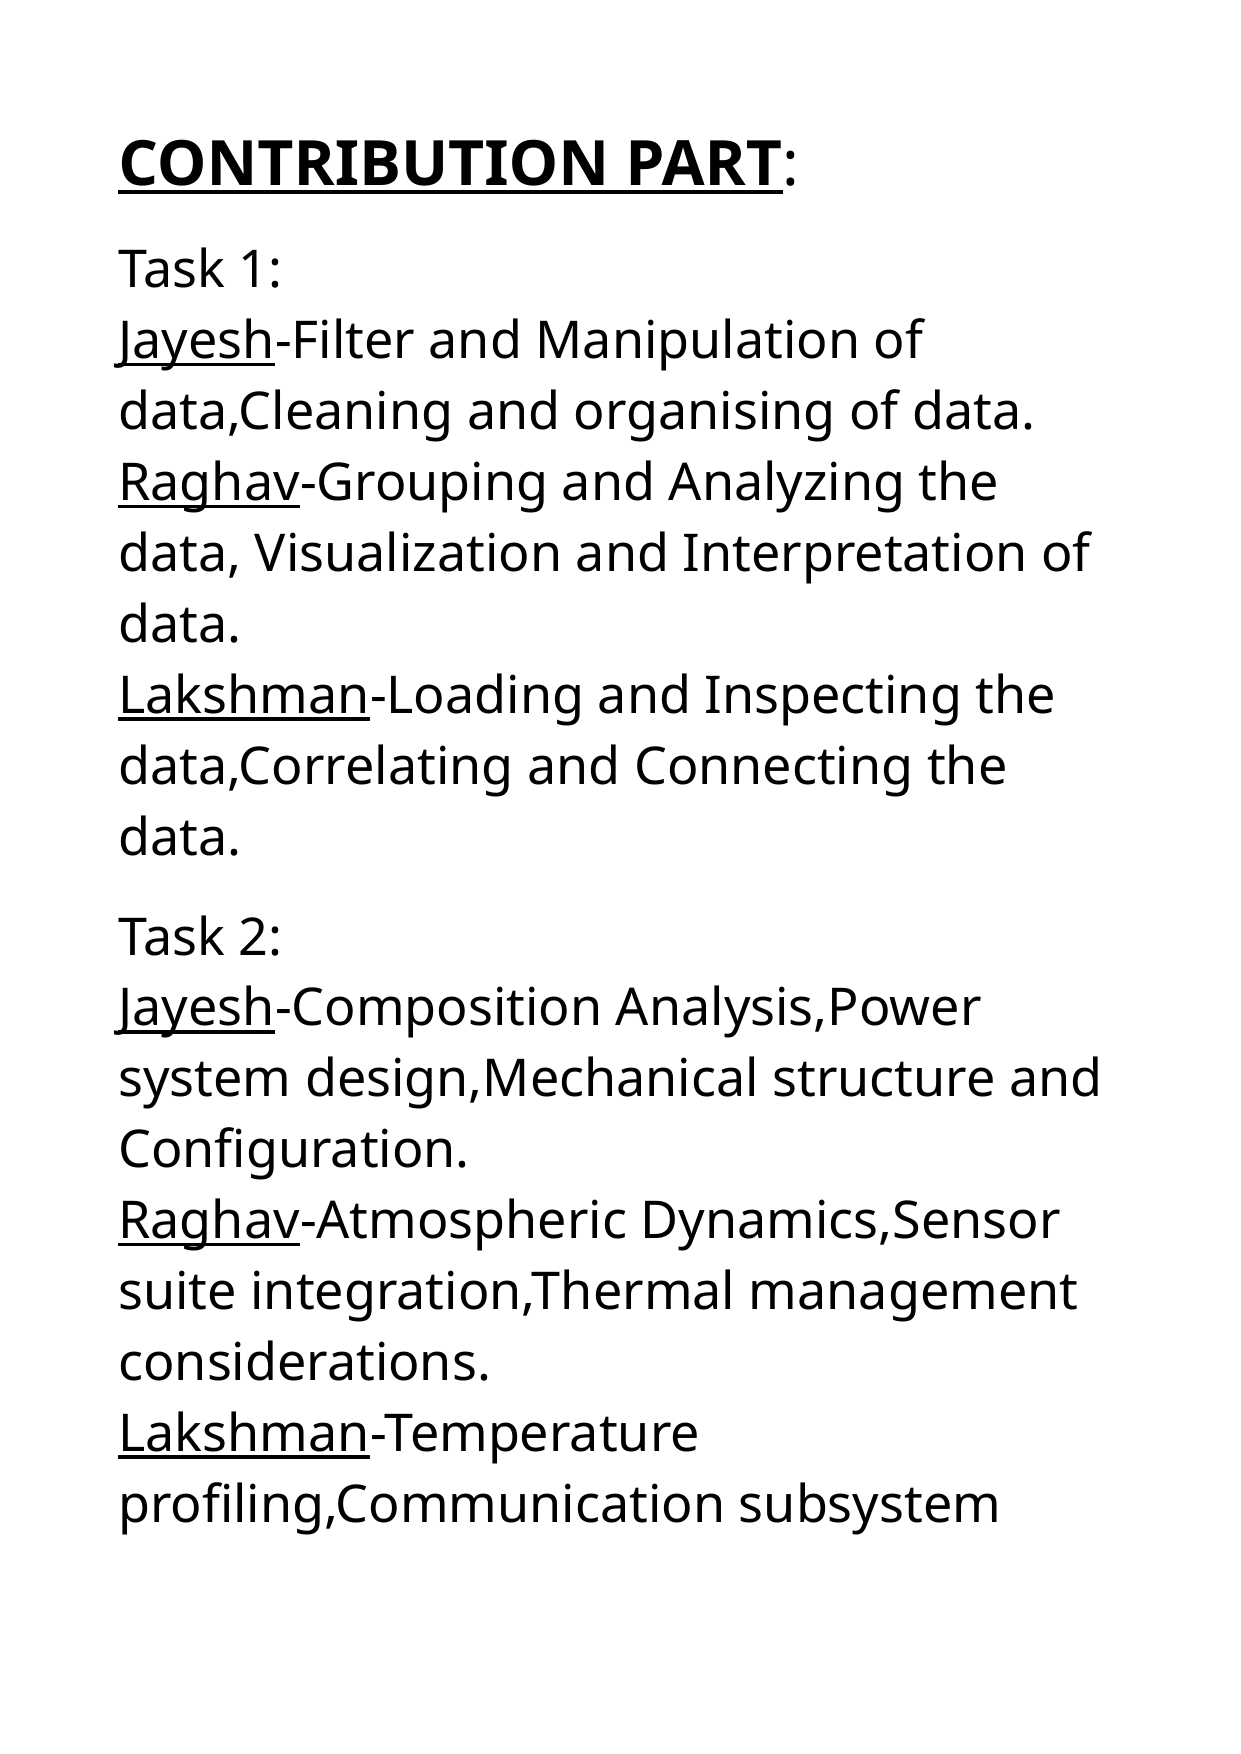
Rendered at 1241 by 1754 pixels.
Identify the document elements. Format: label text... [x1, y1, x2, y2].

text Raghav-Atmospheric Dynamics,Sensor suite integration,Thermal management considerations. [118, 1183, 1122, 1396]
text Task 2: [118, 899, 1122, 970]
text Lakshman-Loading and Inspecting the data,Correlating and Connecting the data. [118, 658, 1122, 870]
text CONTRIBUTION PART: [118, 118, 1122, 203]
text Jayesh-Filter and Manipulation of data,Cleaning and organising of data. [118, 303, 1122, 445]
text Task 1: [118, 232, 1122, 303]
text Jayesh-Composition Analysis,Power system design,Mechanical structure and Configuration. [118, 970, 1122, 1183]
text Raghav-Grouping and Analyzing the data, Visualization and Interpretation of data. [118, 445, 1122, 658]
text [118, 1396, 1122, 1538]
